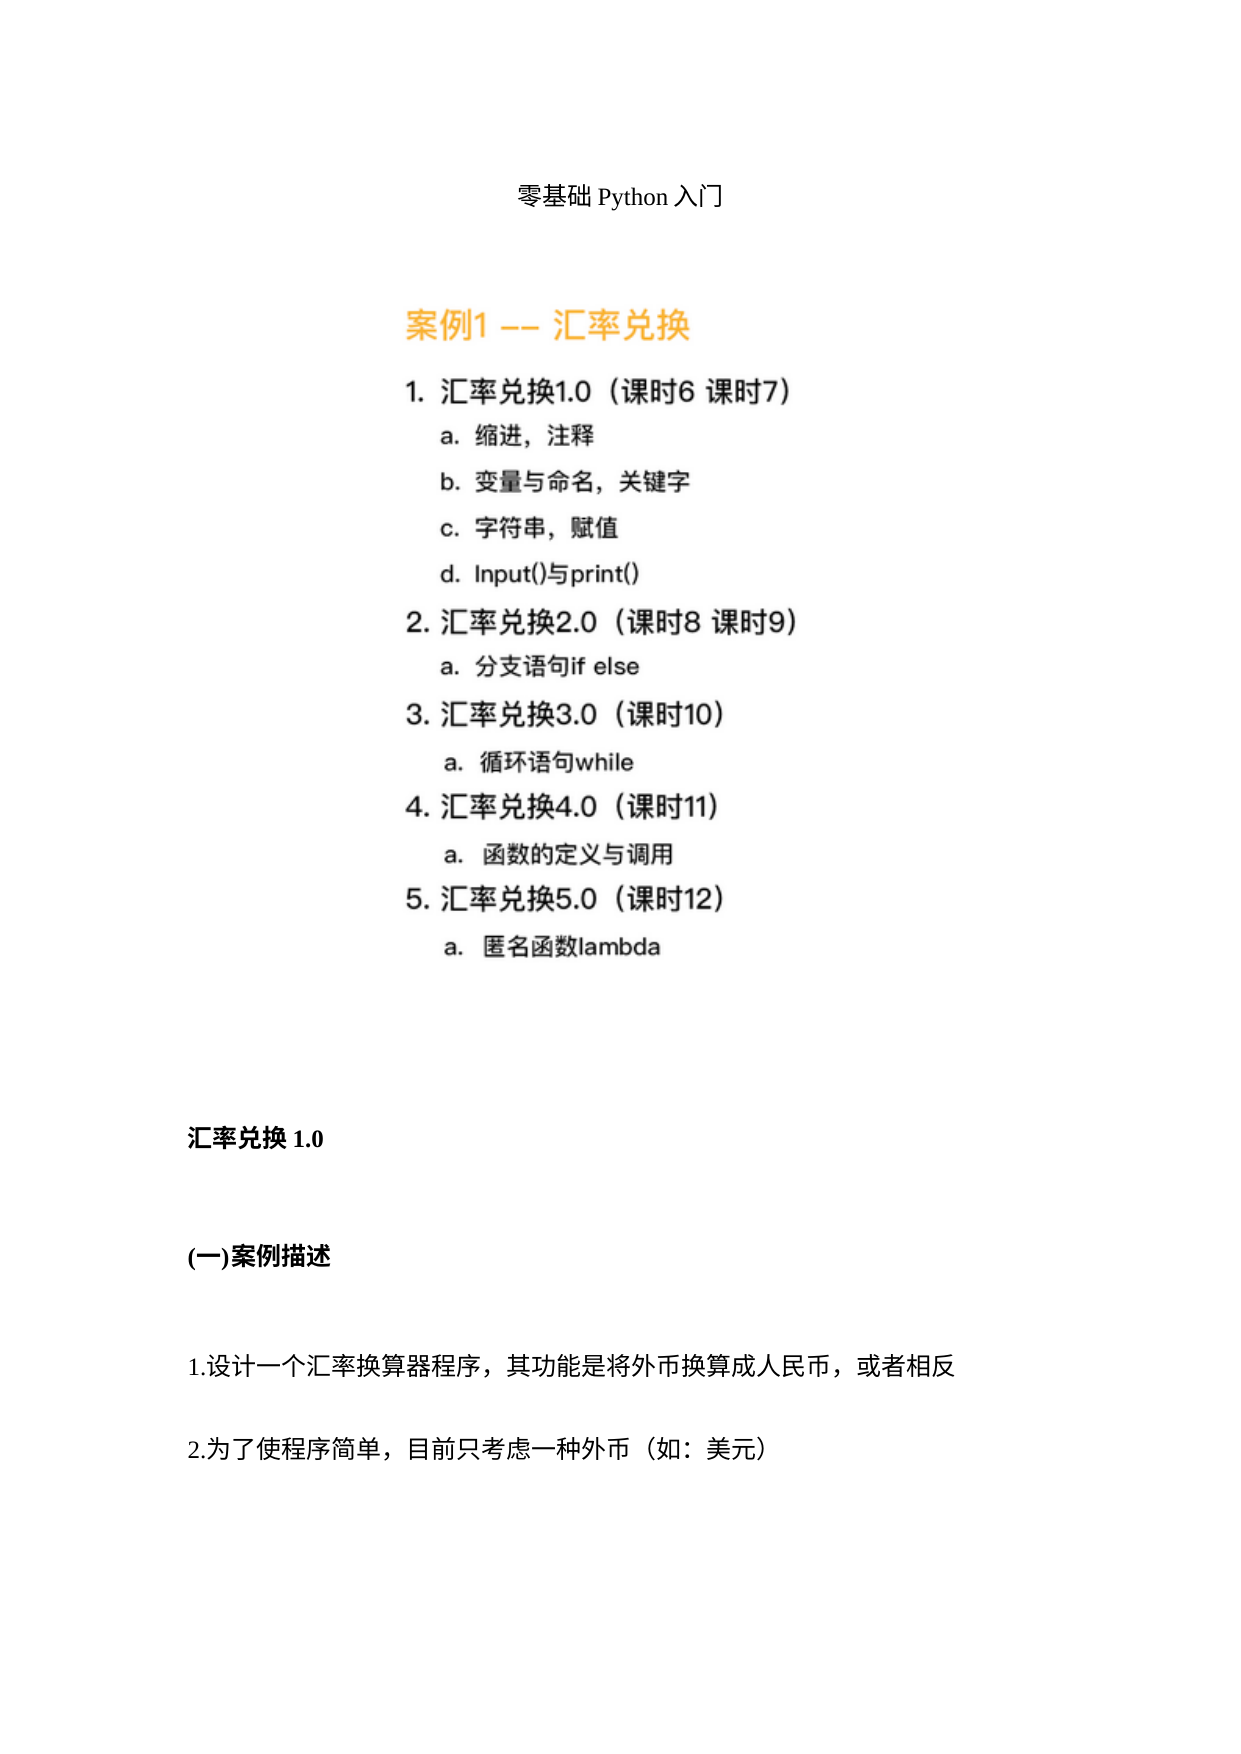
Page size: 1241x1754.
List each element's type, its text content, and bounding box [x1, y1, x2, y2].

text 零基础Python入门 [187, 162, 1053, 227]
picture [387, 292, 853, 983]
subtitle 案例描述 [187, 1222, 1053, 1287]
text 2.为了使程序简单，目前只考虑一种外币（如：美元） [187, 1415, 1053, 1480]
text 1.设计一个汇率换算器程序，其功能是将外币换算成人民币，或者相反 [187, 1332, 1053, 1397]
subtitle 汇率兑换1.0 [187, 1104, 1053, 1169]
